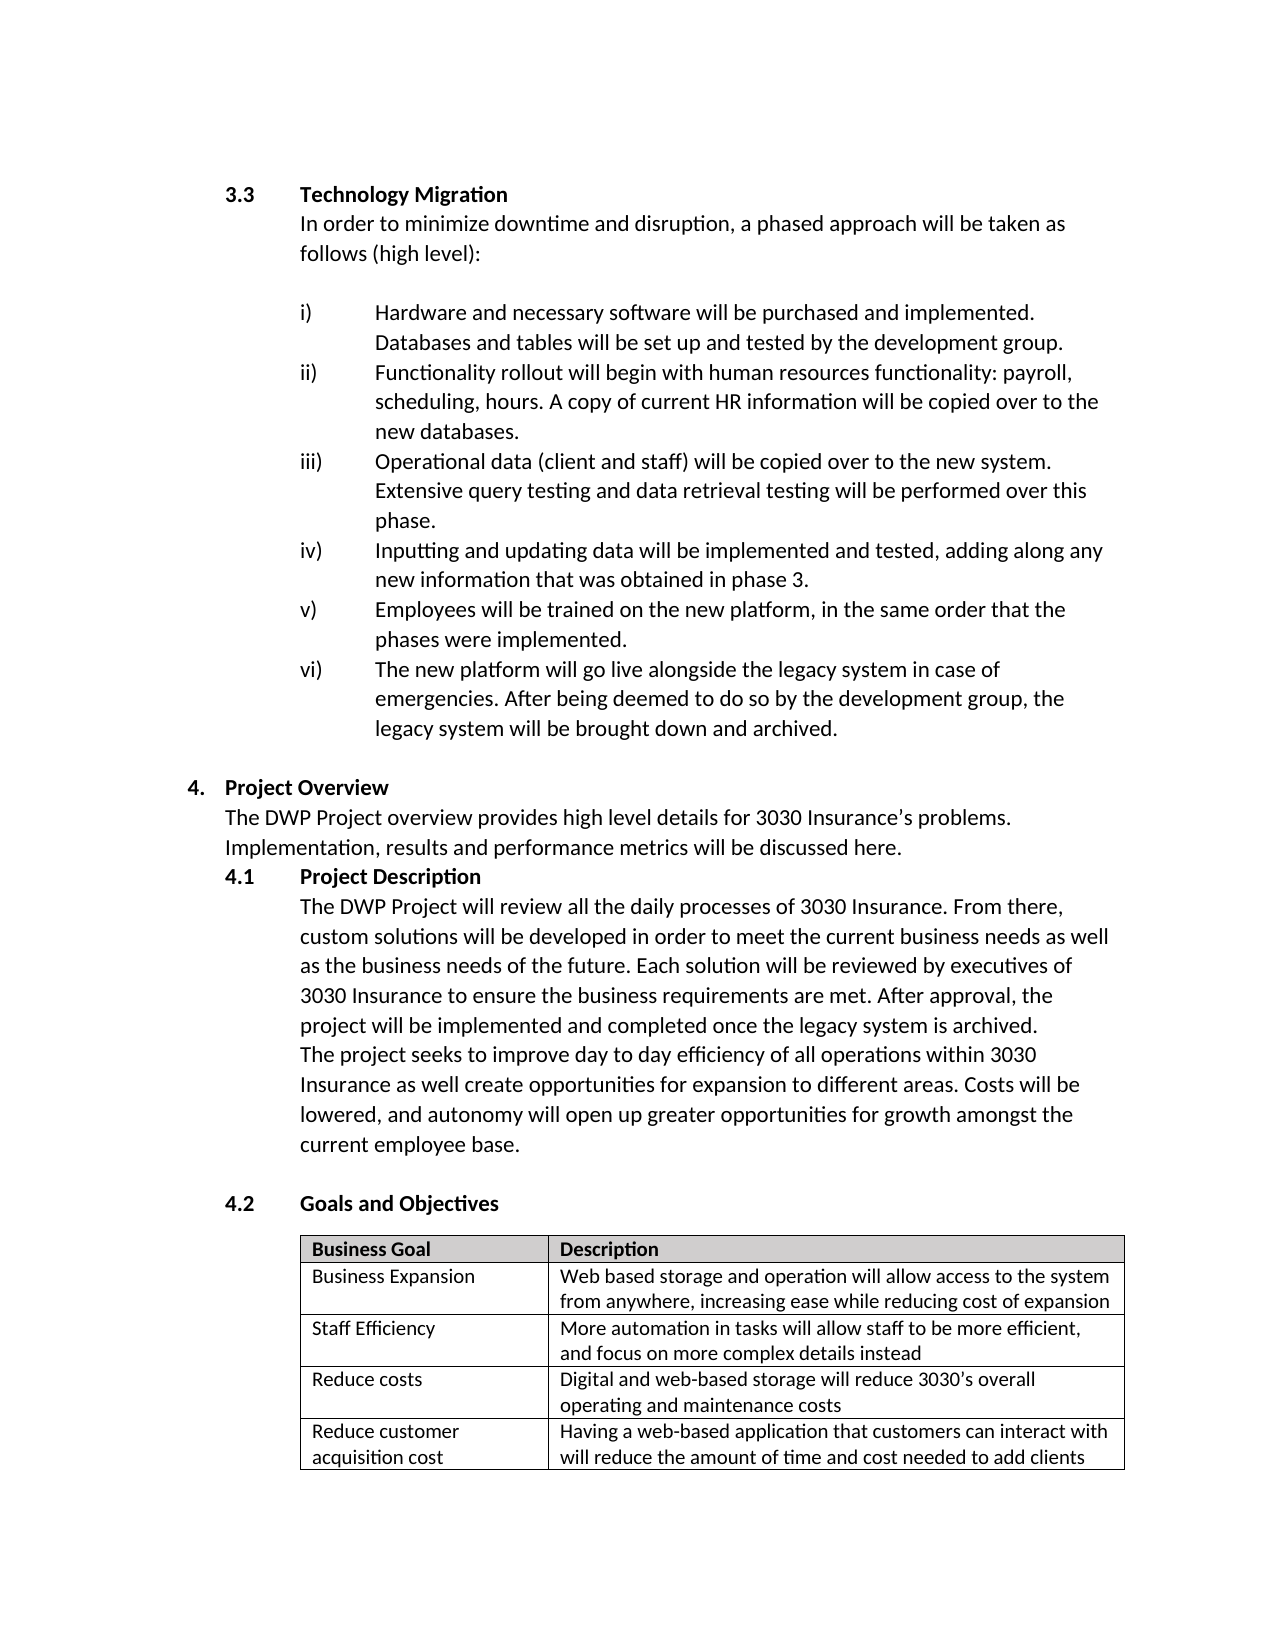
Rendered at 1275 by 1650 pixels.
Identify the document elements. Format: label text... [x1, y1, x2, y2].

list Project Overview [187, 773, 1125, 801]
table_cell Staff Efficiency [301, 1315, 548, 1366]
table_cell Digital and web-based storage will reduce 3030’s overall operating and maintenance costs [549, 1367, 1124, 1417]
list The DWP Project will review all the daily processes of 3030 Insurance. From there, custom solutions will be developed in order to meet the current business needs as well as the business needs of the future. Each solution will be reviewed by executives of 3030 Insurance to ensure the business requirements are met. After approval, the project will be implemented and completed once the legacy system is archived. [300, 892, 1125, 1039]
list The new platform will go live alongside the legacy system in case of emergencies. After being deemed to do so by the development group, the legacy system will be brought down and archived. [300, 655, 1125, 742]
table_header Business Goal [301, 1236, 548, 1262]
list Project Description [225, 862, 1125, 891]
list Technology Migration [225, 180, 1125, 208]
table_cell More automation in tasks will allow staff to be more efficient, and focus on more complex details instead [549, 1315, 1124, 1366]
list Inputting and updating data will be implemented and tested, adding along any new information that was obtained in phase 3. [300, 536, 1125, 594]
list Operational data (client and staff) will be copied over to the new system. Extensive query testing and data retrieval testing will be performed over this phase. [300, 447, 1125, 534]
list The project seeks to improve day to day efficiency of all operations within 3030 Insurance as well create opportunities for expansion to different areas. Costs will be lowered, and autonomy will open up greater opportunities for growth amongst the current employee base. [300, 1041, 1125, 1158]
list Hardware and necessary software will be purchased and implemented. Databases and tables will be set up and tested by the development group. [300, 298, 1125, 356]
table_cell Web based storage and operation will allow access to the system from anywhere, increasing ease while reducing cost of expansion [549, 1263, 1124, 1314]
table_cell Reduce costs [301, 1367, 548, 1417]
table_cell Business Expansion [301, 1263, 548, 1314]
list Employees will be trained on the new platform, in the same order that the phases were implemented. [300, 595, 1125, 653]
list Functionality rollout will begin with human resources functionality: payroll, scheduling, hours. A copy of current HR information will be copied over to the new databases. [300, 358, 1125, 445]
table_cell Having a web-based application that customers can interact with will reduce the amount of time and cost needed to add clients [549, 1419, 1124, 1469]
list In order to minimize downtime and disruption, a phased approach will be taken as follows (high level): [300, 209, 1125, 267]
table_header Description [549, 1236, 1124, 1262]
table_cell Reduce customer acquisition cost [301, 1419, 548, 1469]
list Goals and Objectives [225, 1189, 1125, 1217]
list The DWP Project overview provides high level details for 3030 Insurance’s problems. Implementation, results and performance metrics will be discussed here. [225, 803, 1125, 861]
